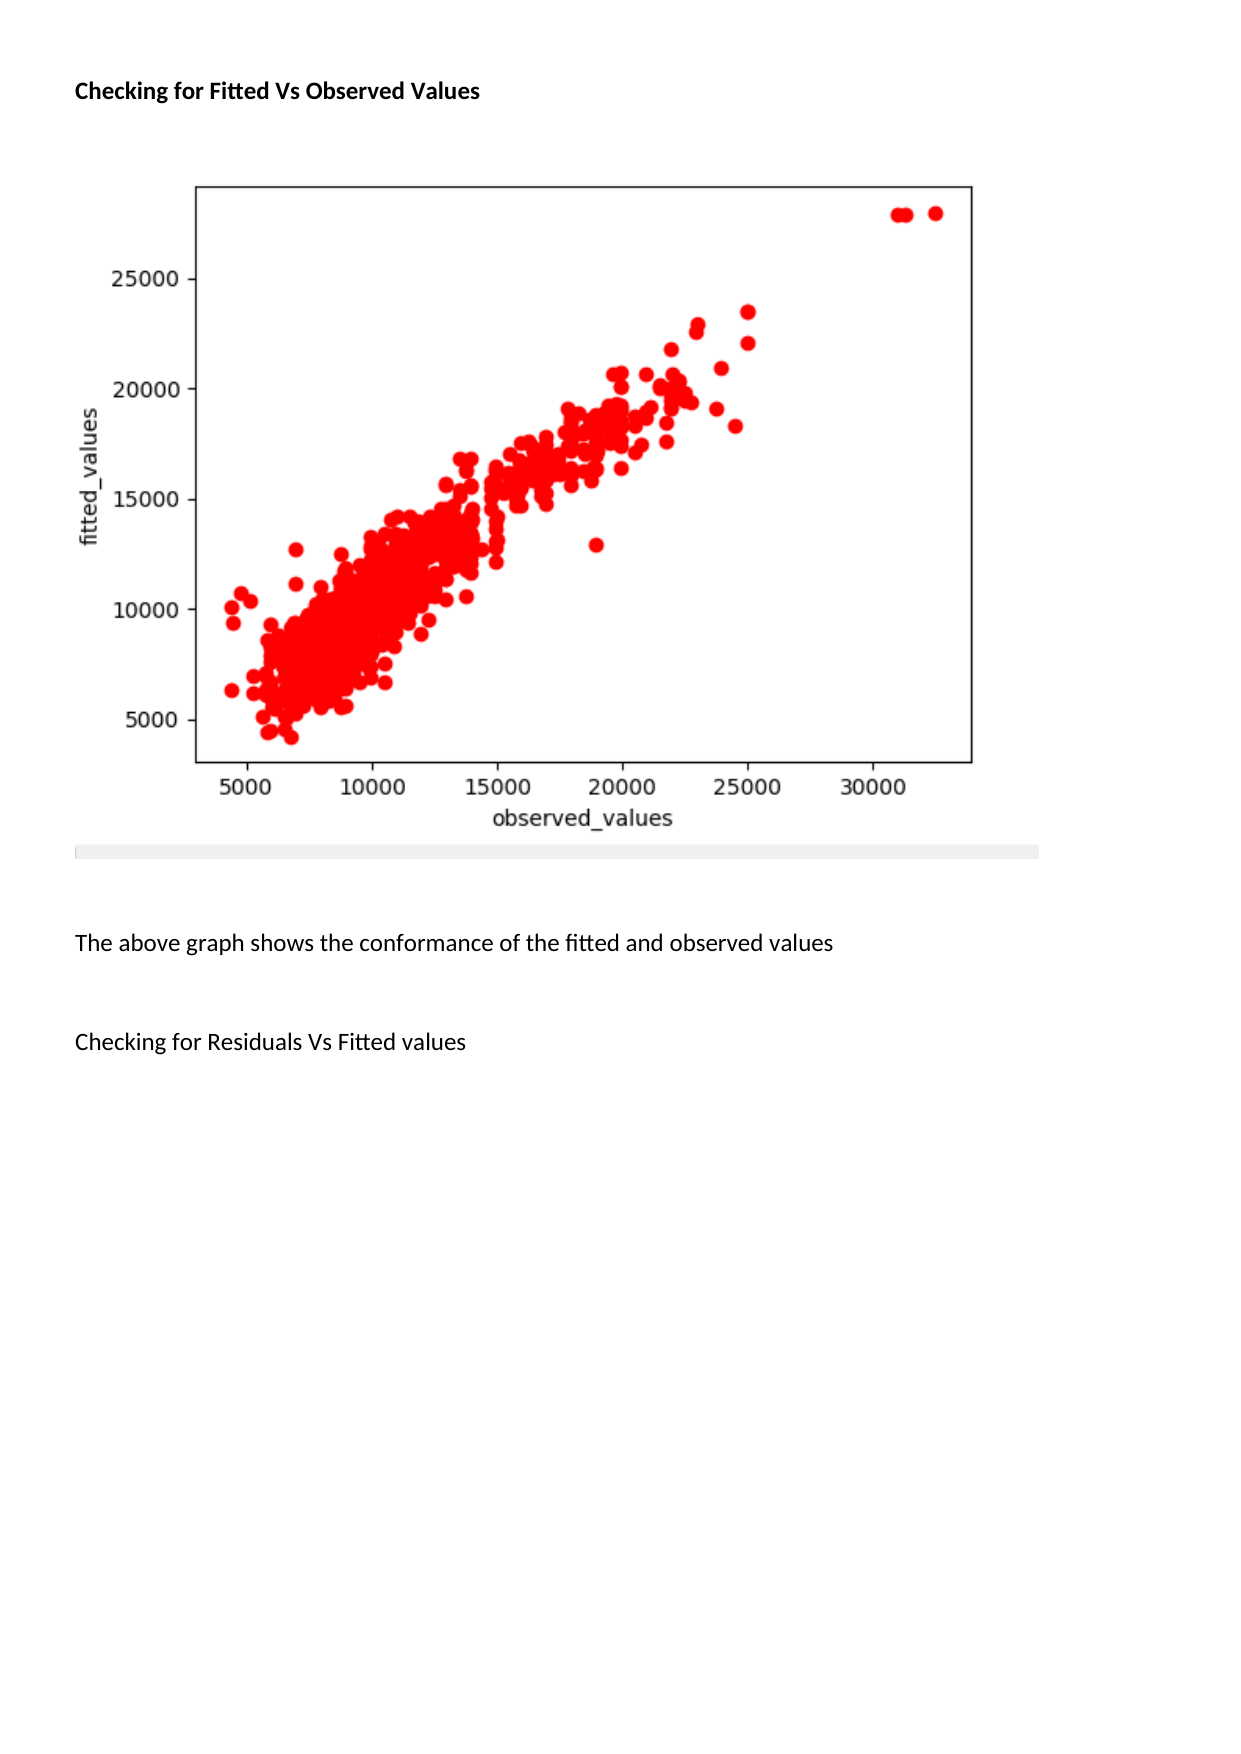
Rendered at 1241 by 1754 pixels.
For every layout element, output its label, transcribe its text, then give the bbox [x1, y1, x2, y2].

text Checking for Fitted Vs Observed Values [75, 75, 1165, 106]
text The above graph shows the conformance of the fitted and observed values [75, 927, 1165, 958]
text Checking for Residuals Vs Fitted values [75, 1027, 1165, 1057]
picture [75, 124, 1039, 859]
